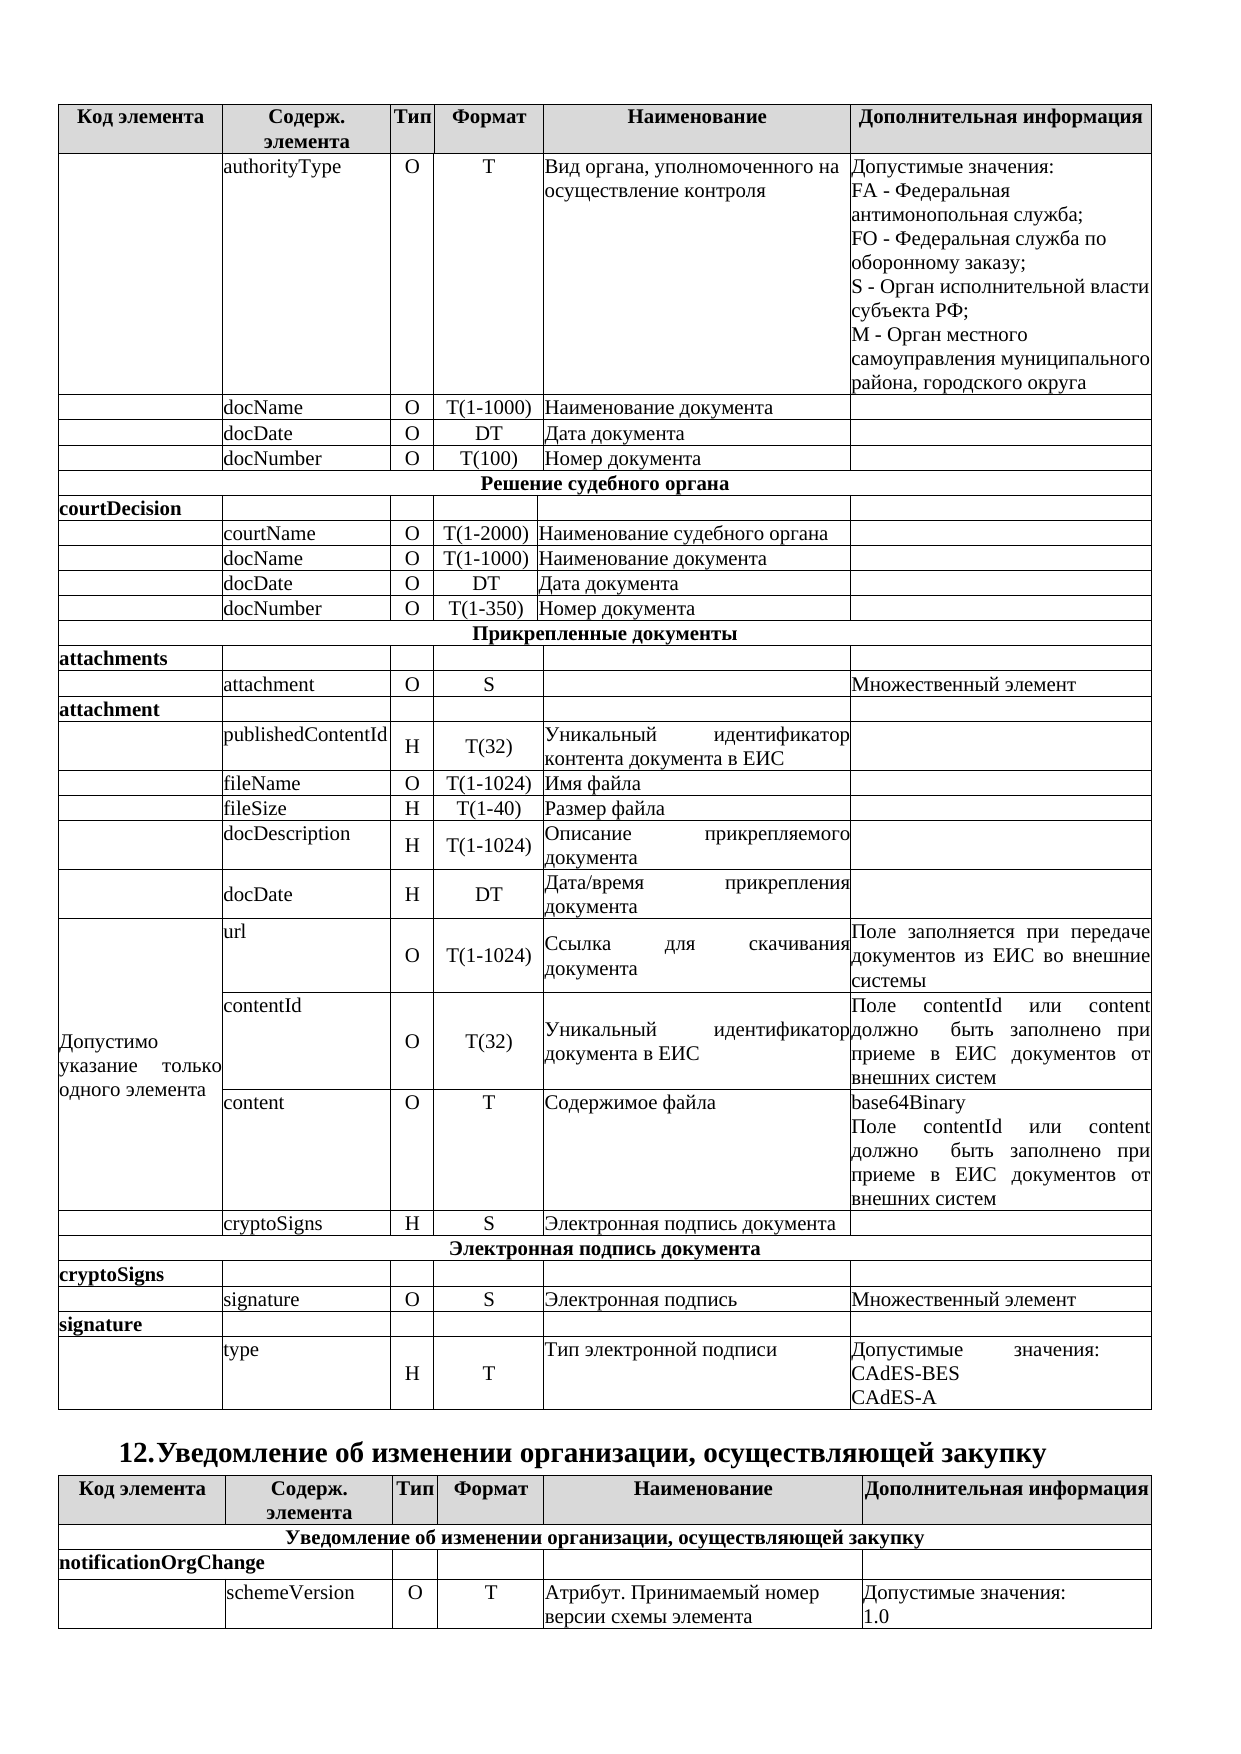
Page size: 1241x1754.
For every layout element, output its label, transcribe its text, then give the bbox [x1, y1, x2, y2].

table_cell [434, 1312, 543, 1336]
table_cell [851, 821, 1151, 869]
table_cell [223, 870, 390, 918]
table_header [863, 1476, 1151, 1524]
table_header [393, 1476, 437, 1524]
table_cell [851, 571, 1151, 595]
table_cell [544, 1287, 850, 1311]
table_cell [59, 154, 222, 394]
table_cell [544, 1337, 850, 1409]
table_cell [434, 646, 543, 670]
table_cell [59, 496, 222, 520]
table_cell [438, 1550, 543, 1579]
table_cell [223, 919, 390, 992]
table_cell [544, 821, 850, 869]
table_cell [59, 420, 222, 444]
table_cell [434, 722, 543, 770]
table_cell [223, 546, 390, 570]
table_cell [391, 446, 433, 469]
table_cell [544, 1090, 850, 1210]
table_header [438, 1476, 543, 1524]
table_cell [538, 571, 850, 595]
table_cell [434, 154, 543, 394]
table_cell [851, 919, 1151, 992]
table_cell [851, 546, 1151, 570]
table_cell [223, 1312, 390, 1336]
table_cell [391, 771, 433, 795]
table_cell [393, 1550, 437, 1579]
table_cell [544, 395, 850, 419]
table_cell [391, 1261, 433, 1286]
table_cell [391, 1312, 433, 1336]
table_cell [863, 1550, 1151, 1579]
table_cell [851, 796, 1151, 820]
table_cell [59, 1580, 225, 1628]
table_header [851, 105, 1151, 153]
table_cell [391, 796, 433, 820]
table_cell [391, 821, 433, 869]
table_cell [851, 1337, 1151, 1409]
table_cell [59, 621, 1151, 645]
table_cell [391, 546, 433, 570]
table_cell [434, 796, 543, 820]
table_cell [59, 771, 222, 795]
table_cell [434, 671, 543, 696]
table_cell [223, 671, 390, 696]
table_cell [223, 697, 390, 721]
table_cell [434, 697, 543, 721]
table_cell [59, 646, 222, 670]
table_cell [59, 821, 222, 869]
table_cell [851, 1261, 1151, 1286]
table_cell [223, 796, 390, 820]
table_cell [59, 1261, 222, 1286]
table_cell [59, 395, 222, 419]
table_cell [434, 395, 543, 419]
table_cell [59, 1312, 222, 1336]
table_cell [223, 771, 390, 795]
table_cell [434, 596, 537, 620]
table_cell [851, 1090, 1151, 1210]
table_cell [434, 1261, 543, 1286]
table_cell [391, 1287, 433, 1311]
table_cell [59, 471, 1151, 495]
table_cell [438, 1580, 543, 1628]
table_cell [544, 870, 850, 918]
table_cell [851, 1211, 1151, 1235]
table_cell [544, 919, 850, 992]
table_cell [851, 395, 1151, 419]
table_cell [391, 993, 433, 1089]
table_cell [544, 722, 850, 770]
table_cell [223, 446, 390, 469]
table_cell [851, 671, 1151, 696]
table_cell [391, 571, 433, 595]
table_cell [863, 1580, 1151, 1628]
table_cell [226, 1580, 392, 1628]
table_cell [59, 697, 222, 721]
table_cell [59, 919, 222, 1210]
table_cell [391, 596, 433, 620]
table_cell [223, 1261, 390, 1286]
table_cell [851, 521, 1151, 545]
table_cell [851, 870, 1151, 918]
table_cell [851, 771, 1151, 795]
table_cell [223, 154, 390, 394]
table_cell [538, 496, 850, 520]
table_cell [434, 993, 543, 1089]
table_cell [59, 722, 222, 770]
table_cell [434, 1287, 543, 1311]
subtitle Уведомление об изменении организации, осуществляющей закупку [118, 1435, 1152, 1468]
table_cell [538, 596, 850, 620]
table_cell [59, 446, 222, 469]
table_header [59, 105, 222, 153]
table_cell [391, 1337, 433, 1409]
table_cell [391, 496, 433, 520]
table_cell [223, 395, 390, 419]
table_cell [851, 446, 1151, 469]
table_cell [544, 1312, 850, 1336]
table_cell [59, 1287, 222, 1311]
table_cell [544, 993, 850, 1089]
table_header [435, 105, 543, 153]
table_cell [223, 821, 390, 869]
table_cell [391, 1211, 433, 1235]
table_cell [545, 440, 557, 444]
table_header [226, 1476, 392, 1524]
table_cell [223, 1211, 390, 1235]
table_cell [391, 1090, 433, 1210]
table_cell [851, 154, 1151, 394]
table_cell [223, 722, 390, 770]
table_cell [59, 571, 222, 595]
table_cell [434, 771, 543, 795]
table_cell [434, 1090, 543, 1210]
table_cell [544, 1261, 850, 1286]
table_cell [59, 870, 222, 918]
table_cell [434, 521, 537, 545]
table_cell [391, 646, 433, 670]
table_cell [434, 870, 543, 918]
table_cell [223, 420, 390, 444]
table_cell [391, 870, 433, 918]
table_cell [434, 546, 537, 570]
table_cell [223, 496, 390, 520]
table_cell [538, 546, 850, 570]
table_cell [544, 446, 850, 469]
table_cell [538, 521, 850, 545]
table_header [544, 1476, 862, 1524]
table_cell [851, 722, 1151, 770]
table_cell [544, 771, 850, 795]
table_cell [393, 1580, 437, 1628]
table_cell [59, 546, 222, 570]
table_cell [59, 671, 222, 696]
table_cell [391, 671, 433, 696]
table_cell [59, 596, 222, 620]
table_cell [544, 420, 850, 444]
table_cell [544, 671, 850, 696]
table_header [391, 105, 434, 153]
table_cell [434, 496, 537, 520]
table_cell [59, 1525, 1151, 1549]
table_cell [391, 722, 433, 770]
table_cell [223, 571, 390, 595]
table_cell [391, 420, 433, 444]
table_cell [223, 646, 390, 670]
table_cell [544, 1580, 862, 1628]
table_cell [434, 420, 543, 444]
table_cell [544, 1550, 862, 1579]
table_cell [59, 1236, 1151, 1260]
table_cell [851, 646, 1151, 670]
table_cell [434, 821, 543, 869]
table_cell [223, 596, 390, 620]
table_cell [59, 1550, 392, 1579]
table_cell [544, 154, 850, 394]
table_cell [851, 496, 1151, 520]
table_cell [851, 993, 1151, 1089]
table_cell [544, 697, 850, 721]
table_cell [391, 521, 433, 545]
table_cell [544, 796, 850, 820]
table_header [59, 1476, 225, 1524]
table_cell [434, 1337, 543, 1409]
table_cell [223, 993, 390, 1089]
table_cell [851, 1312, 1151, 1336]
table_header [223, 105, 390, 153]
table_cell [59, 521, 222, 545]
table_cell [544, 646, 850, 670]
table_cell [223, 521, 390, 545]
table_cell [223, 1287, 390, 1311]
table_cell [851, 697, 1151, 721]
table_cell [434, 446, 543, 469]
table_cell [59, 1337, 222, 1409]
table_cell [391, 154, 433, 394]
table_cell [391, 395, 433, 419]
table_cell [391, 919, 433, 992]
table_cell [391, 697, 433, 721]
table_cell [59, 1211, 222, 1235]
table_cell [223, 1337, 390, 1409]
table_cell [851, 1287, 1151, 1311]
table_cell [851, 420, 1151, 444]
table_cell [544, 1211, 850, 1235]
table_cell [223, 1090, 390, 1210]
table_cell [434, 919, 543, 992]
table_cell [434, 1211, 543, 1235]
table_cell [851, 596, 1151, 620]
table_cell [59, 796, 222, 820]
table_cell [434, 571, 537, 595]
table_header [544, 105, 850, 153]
